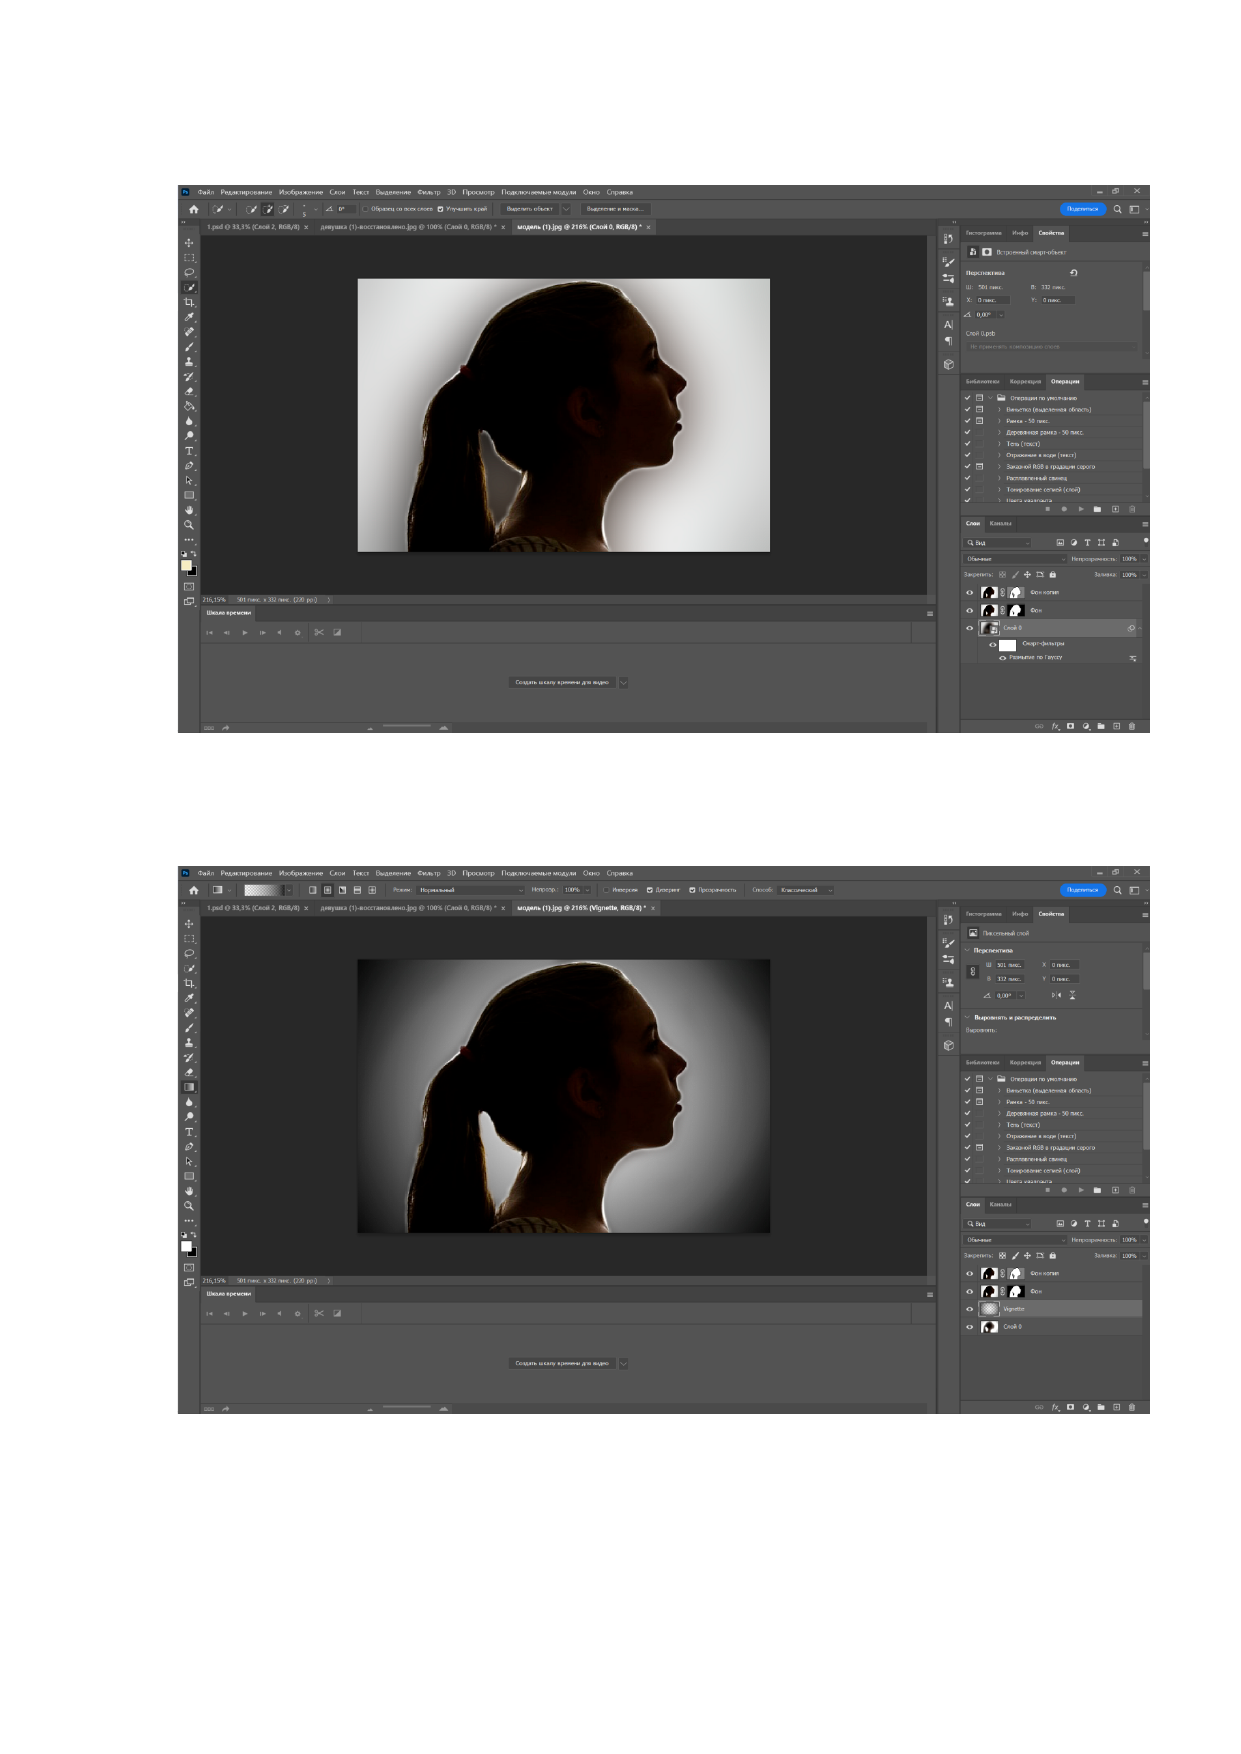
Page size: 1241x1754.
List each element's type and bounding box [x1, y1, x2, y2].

picture [177, 185, 1150, 733]
picture [177, 866, 1150, 1414]
